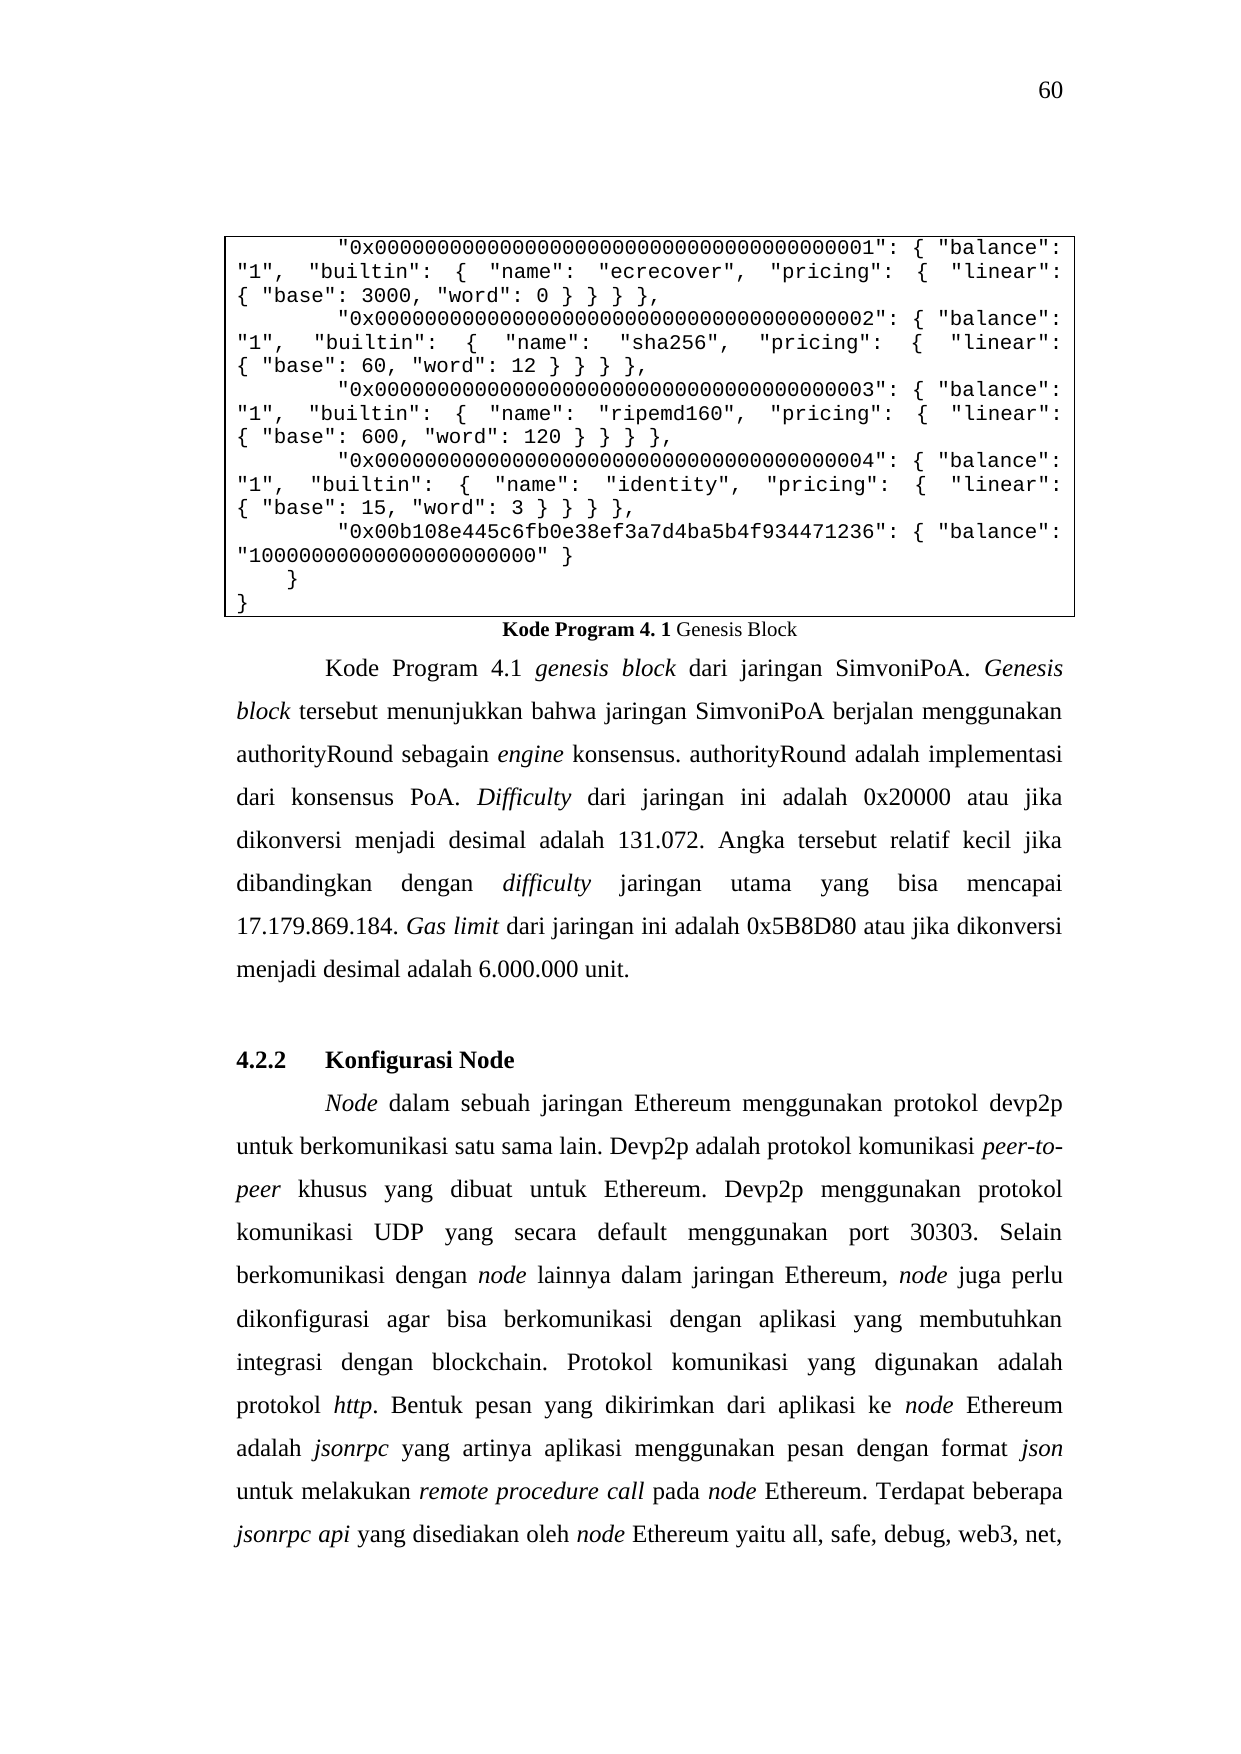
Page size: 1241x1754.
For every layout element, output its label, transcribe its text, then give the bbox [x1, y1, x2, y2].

subtitle Konfigurasi Node [236, 1045, 1063, 1074]
text Kode Program 4.1 genesis block dari jaringan SimvoniPoA. Genesis block tersebut menunjukkan bahwa jaringan SimvoniPoA berjalan menggunakan authorityRound sebagain engine konsensus. authorityRound adalah implementasi dari konsensus PoA. Difficulty dari jaringan ini adalah 0x20000 atau jika dikonversi menjadi desimal adalah 131.072. Angka tersebut relatif kecil jika dibandingkan dengan difficulty jaringan utama yang bisa mencapai 17.179.869.184. Gas limit dari jaringan ini adalah 0x5B8D80 atau jika dikonversi menjadi desimal adalah 6.000.000 unit. [236, 653, 1063, 983]
